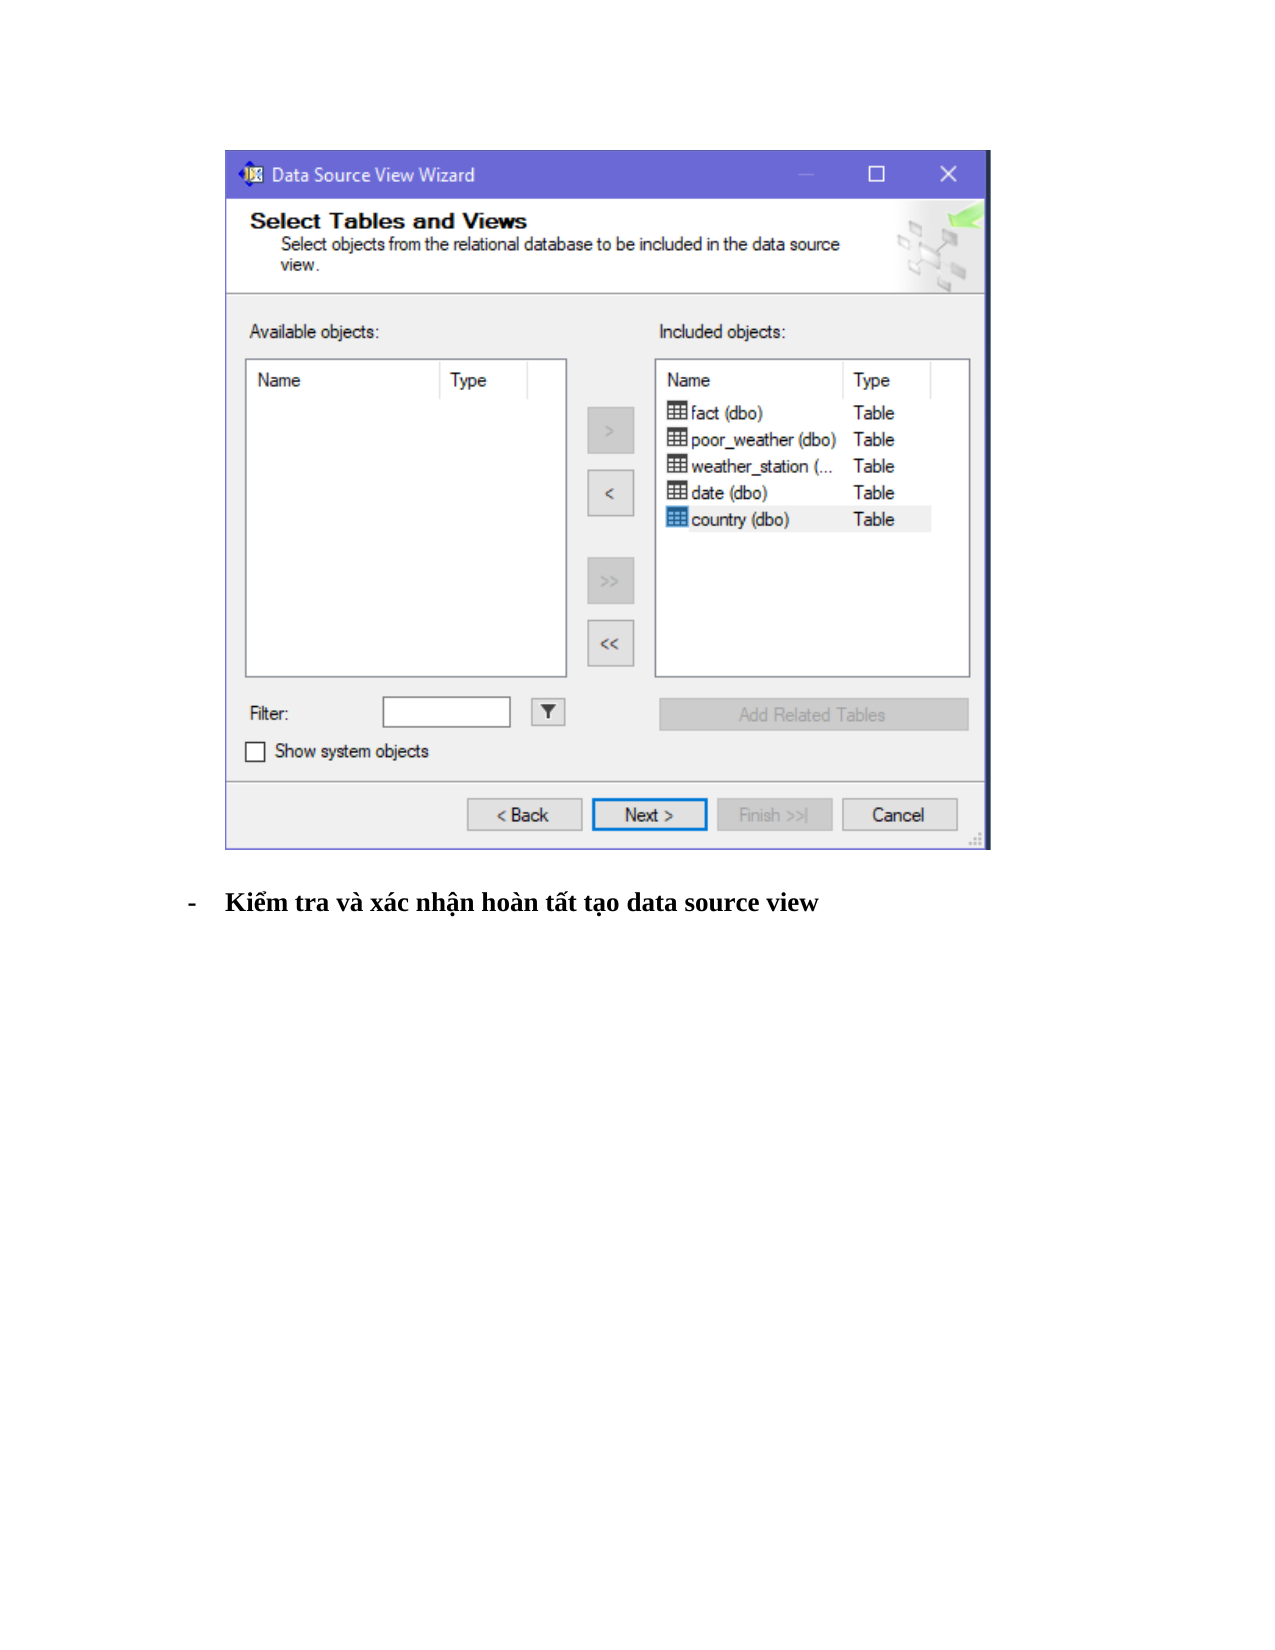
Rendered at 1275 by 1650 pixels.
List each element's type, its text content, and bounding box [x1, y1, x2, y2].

list Kiểm tra và xác nhận hoàn tất tạo data source view [187, 886, 1125, 917]
picture [225, 150, 991, 850]
